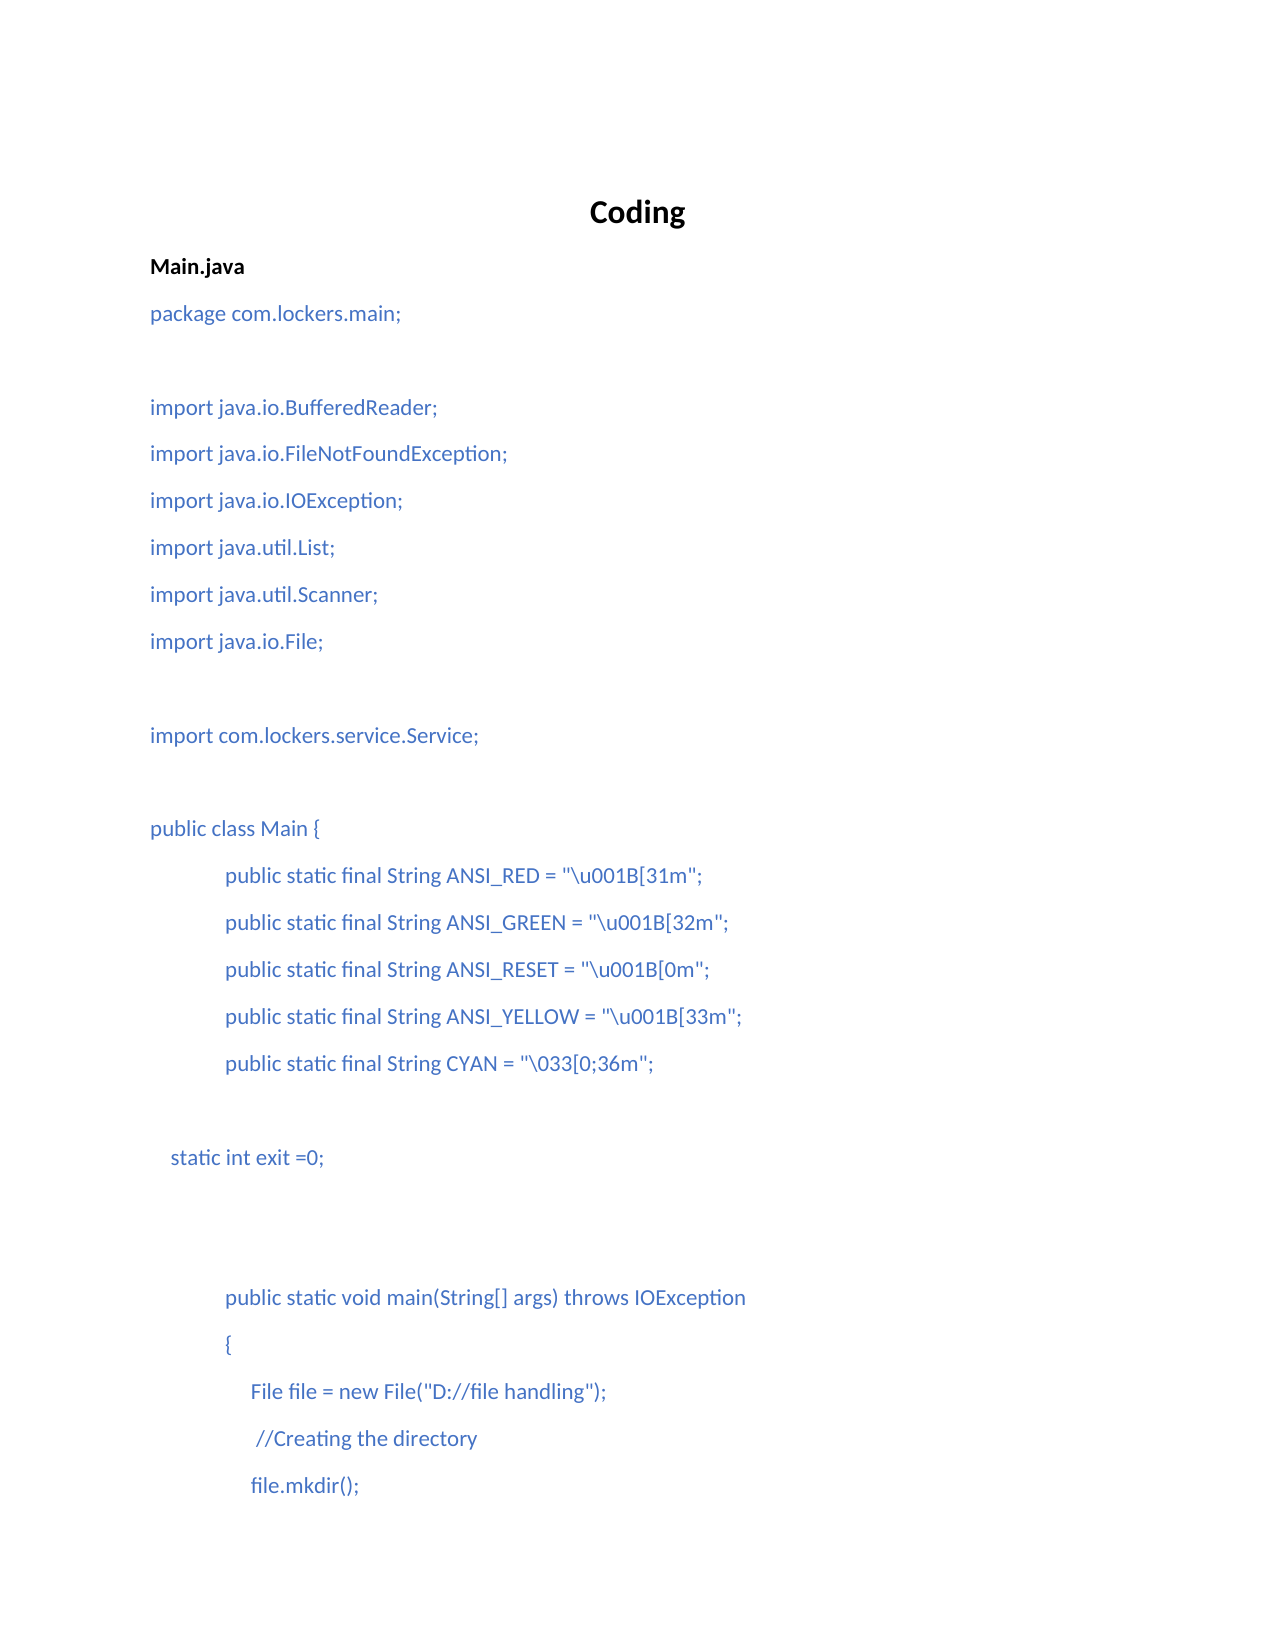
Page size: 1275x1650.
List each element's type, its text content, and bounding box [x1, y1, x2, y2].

text static int exit =0; [150, 1143, 1125, 1171]
text public class Main { [150, 814, 1125, 842]
text import java.io.FileNotFoundException; [150, 439, 1125, 467]
text package com.lockers.main; [150, 299, 1125, 327]
text Coding [150, 191, 1125, 232]
text Main.java [150, 252, 1125, 280]
text public static final String ANSI_YELLOW = "\u001B[33m"; [150, 1002, 1125, 1030]
text import java.util.List; [150, 533, 1125, 561]
text file.mkdir(); [150, 1471, 1125, 1499]
text import com.lockers.service.Service; [150, 721, 1125, 749]
text import java.io.IOException; [150, 486, 1125, 514]
text public static final String ANSI_RED = "\u001B[31m"; [150, 861, 1125, 889]
text public static final String CYAN = "\033[0;36m"; [150, 1049, 1125, 1077]
text //Creating the directory [150, 1424, 1125, 1452]
text public static final String ANSI_RESET = "\u001B[0m"; [150, 955, 1125, 983]
text import java.io.File; [150, 627, 1125, 655]
text { [150, 1330, 1125, 1358]
text public static void main(String[] args) throws IOException [150, 1283, 1125, 1311]
text public static final String ANSI_GREEN = "\u001B[32m"; [150, 908, 1125, 936]
text import java.io.BufferedReader; [150, 393, 1125, 421]
text import java.util.Scanner; [150, 580, 1125, 608]
text File file = new File("D://file handling"); [150, 1377, 1125, 1405]
